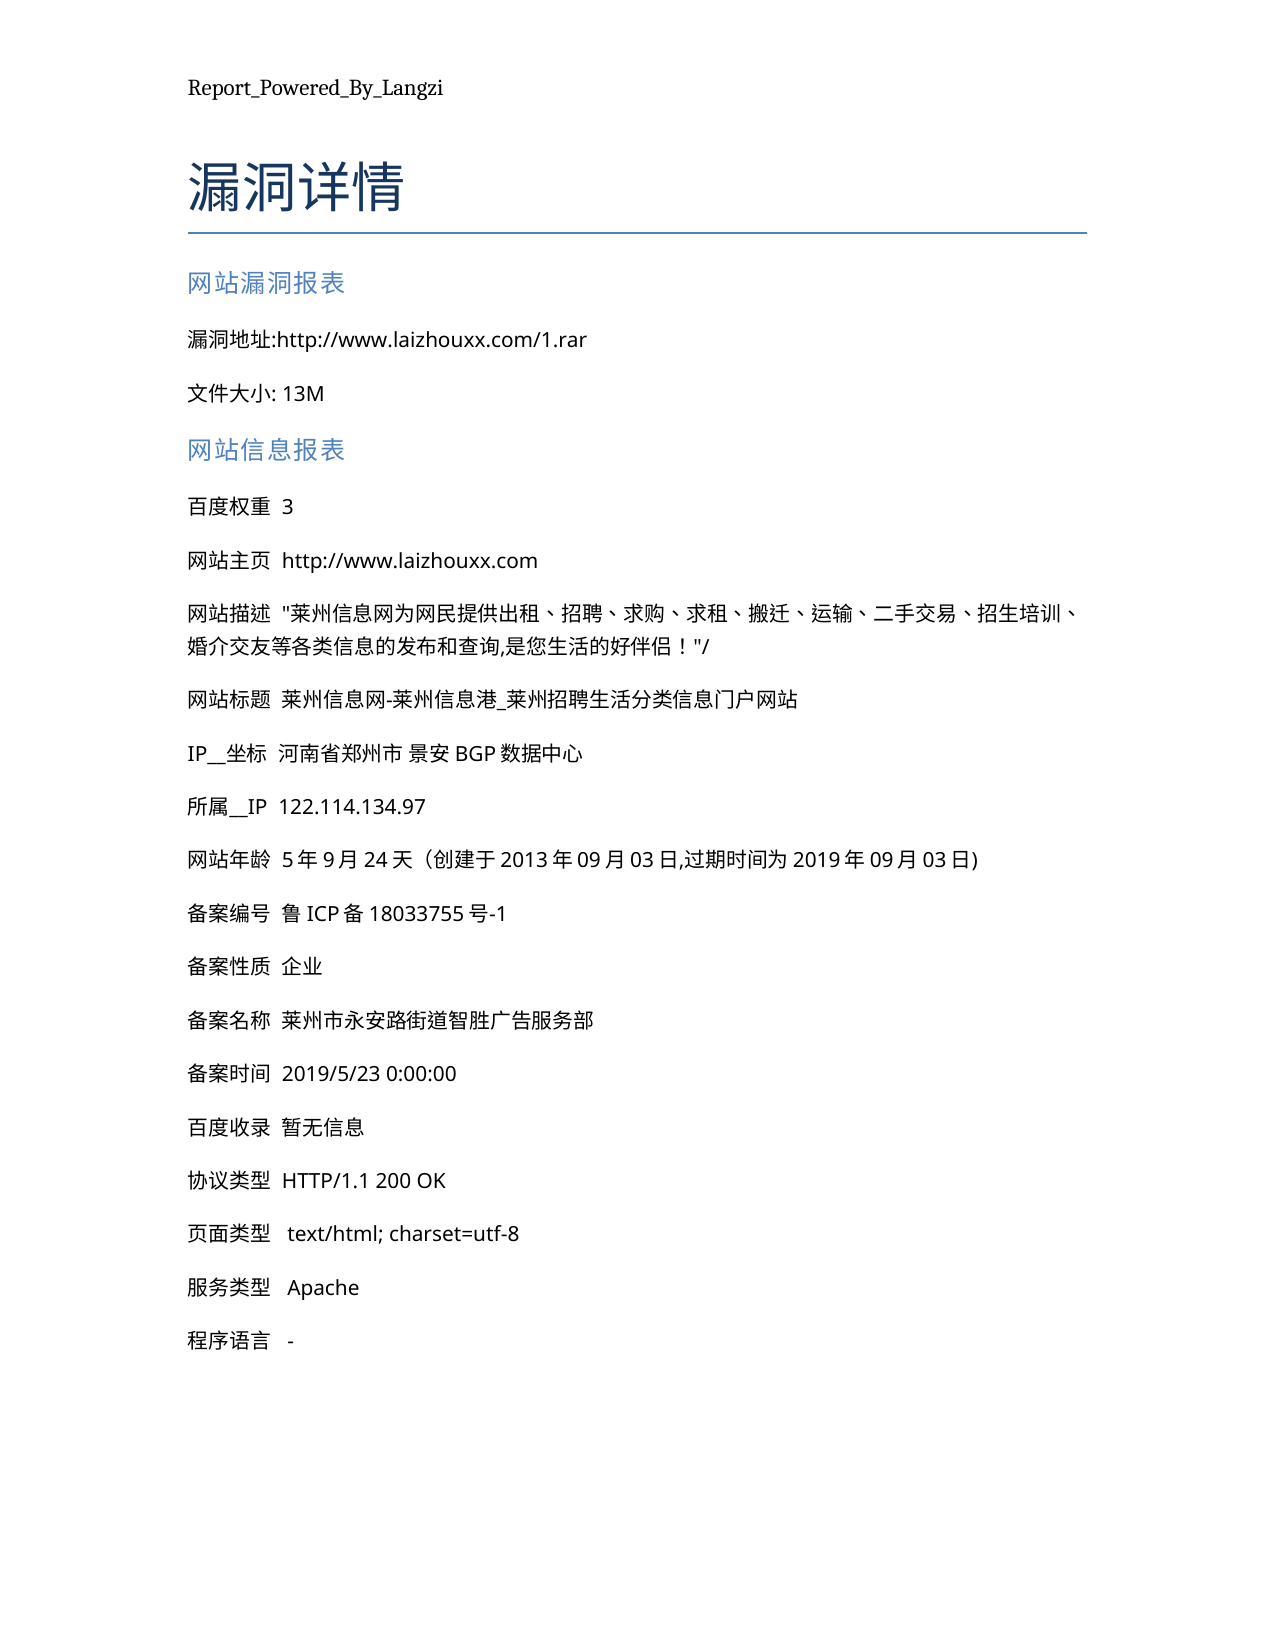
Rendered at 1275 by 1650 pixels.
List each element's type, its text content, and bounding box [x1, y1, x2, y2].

text 备案性质 企业 [187, 952, 1087, 981]
text IP__坐标 河南省郑州市 景安BGP数据中心 [187, 739, 1087, 767]
text 备案名称 莱州市永安路街道智胜广告服务部 [187, 1006, 1087, 1034]
text 文件大小: 13M [187, 379, 1087, 407]
subtitle 网站信息报表 [187, 432, 1087, 466]
title 漏洞详情 [187, 150, 1087, 234]
text 网站年龄 5年9月24天（创建于2013年09月03日,过期时间为2019年09月03日) [187, 846, 1087, 874]
text 程序语言 - [187, 1326, 1087, 1355]
text 网站主页 http://www.laizhouxx.com [187, 546, 1087, 574]
text 百度收录 暂无信息 [187, 1113, 1087, 1141]
text 网站标题 莱州信息网-莱州信息港_莱州招聘生活分类信息门户网站 [187, 685, 1087, 714]
text 协议类型 HTTP/1.1 200 OK [187, 1166, 1087, 1194]
text 漏洞地址:http://www.laizhouxx.com/1.rar [187, 325, 1087, 354]
text 服务类型 Apache [187, 1273, 1087, 1301]
text 页面类型 text/html; charset=utf-8 [187, 1219, 1087, 1248]
subtitle 网站漏洞报表 [187, 265, 1087, 299]
text 备案时间 2019/5/23 0:00:00 [187, 1059, 1087, 1088]
text 网站描述 "莱州信息网为网民提供出租、招聘、求购、求租、搬迁、运输、二手交易、招生培训、婚介交友等各类信息的发布和查询,是您生活的好伴侣！"/ [187, 599, 1087, 660]
text 百度权重 3 [187, 492, 1087, 521]
text 所属__IP 122.114.134.97 [187, 792, 1087, 821]
text 备案编号 鲁ICP备18033755号-1 [187, 899, 1087, 927]
